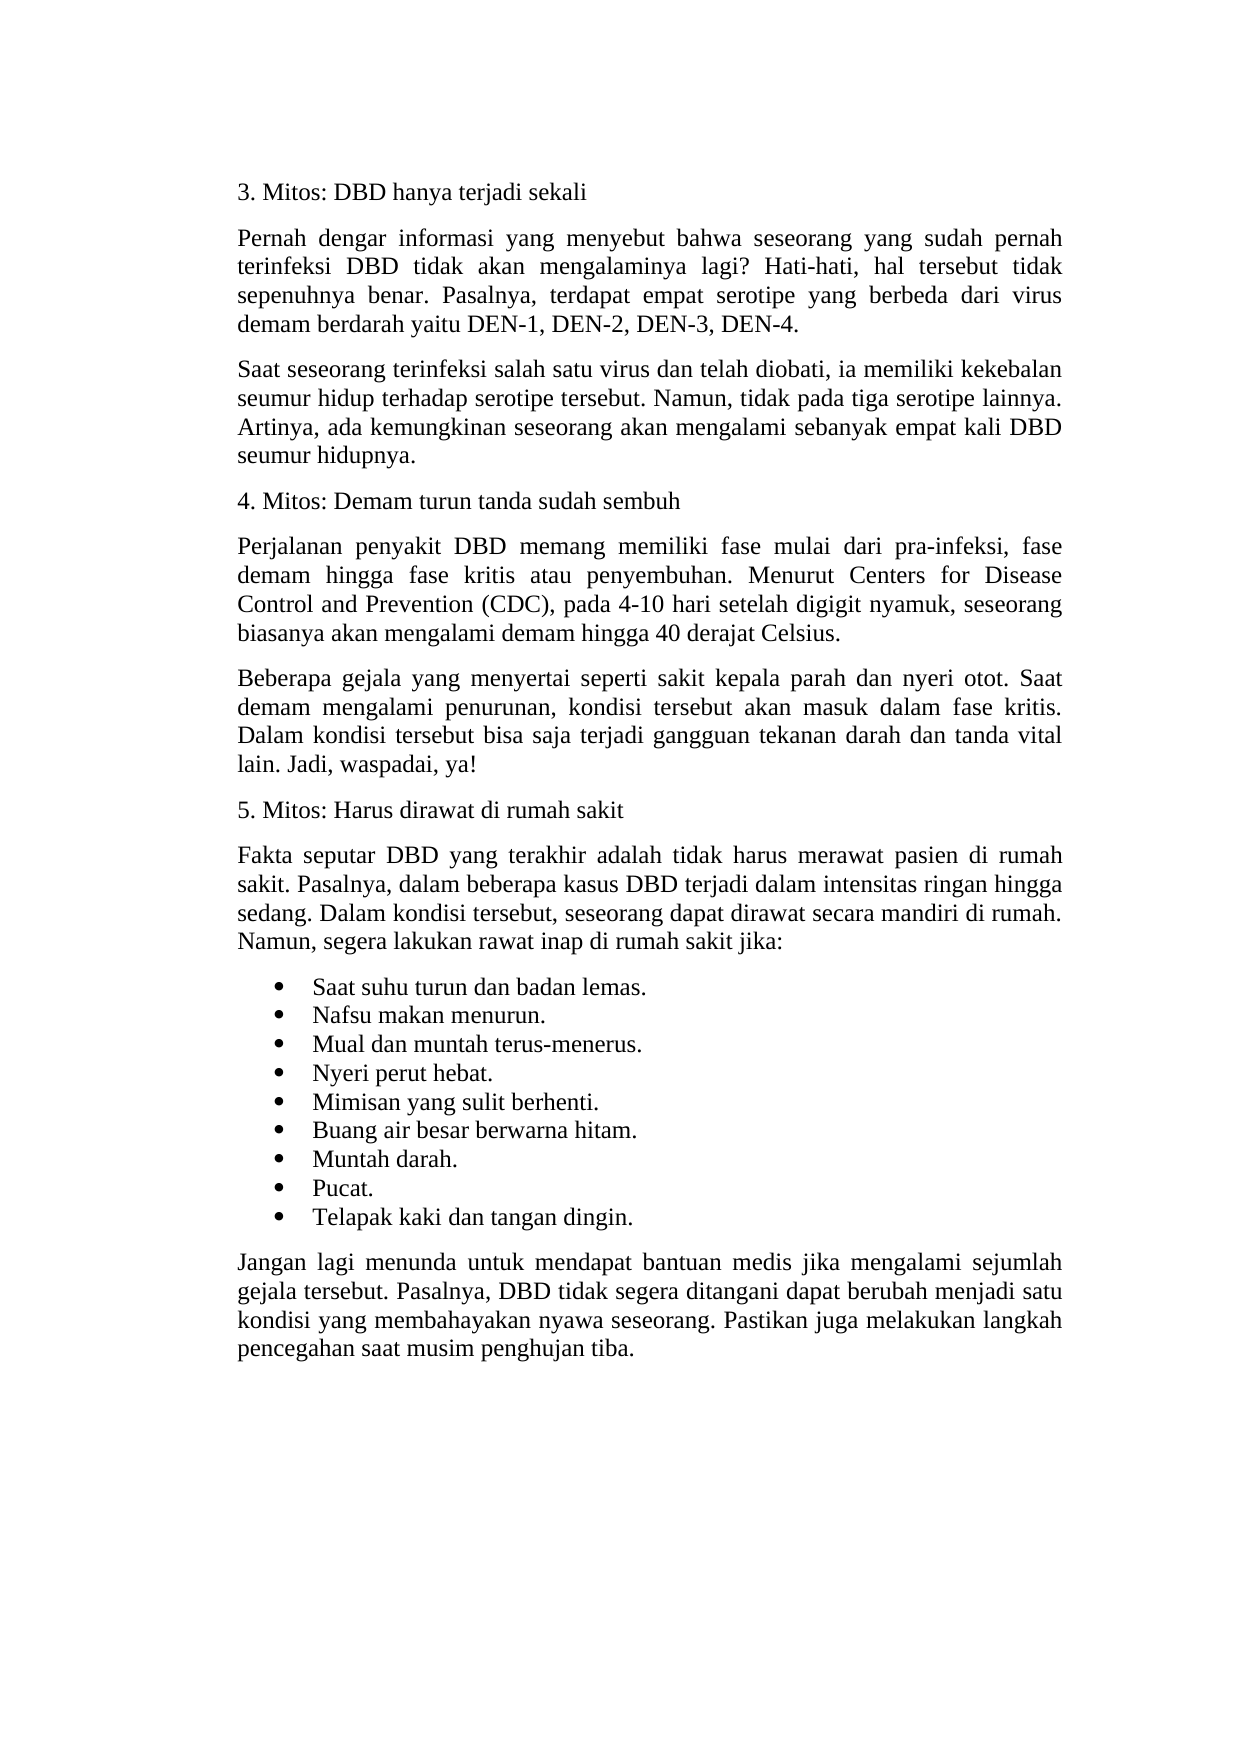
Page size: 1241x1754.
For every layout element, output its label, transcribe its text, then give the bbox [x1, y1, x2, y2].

text 4. Mitos: Demam turun tanda sudah sembuh [237, 486, 1063, 515]
text Saat seseorang terinfeksi salah satu virus dan telah diobati, ia memiliki kekebalan seumur hidup terhadap serotipe tersebut. Namun, tidak pada tiga serotipe lainnya. Artinya, ada kemungkinan seseorang akan mengalami sebanyak empat kali DBD seumur hidupnya. [237, 354, 1063, 469]
list Buang air besar berwarna hitam. [274, 1116, 1063, 1144]
text Fakta seputar DBD yang terakhir adalah tidak harus merawat pasien di rumah sakit. Pasalnya, dalam beberapa kasus DBD terjadi dalam intensitas ringan hingga sedang. Dalam kondisi tersebut, seseorang dapat dirawat secara mandiri di rumah. Namun, segera lakukan rawat inap di rumah sakit jika: [237, 840, 1063, 955]
list Nafsu makan menurun. [274, 1001, 1063, 1029]
text Jangan lagi menunda untuk mendapat bantuan medis jika mengalami sejumlah gejala tersebut. Pasalnya, DBD tidak segera ditangani dapat berubah menjadi satu kondisi yang membahayakan nyawa seseorang. Pastikan juga melakukan langkah pencegahan saat musim penghujan tiba. [237, 1247, 1063, 1362]
list Mual dan muntah terus-menerus. [274, 1029, 1063, 1058]
text Beberapa gejala yang menyertai seperti sakit kepala parah dan nyeri otot. Saat demam mengalami penurunan, kondisi tersebut akan masuk dalam fase kritis. Dalam kondisi tersebut bisa saja terjadi gangguan tekanan darah dan tanda vital lain. Jadi, waspadai, ya! [237, 663, 1063, 778]
list Mimisan yang sulit berhenti. [274, 1087, 1063, 1116]
text 5. Mitos: Harus dirawat di rumah sakit [237, 795, 1063, 823]
text Perjalanan penyakit DBD memang memiliki fase mulai dari pra-infeksi, fase demam hingga fase kritis atau penyembuhan. Menurut Centers for Disease Control and Prevention (CDC), pada 4-10 hari setelah digigit nyamuk, seseorang biasanya akan mengalami demam hingga 40 derajat Celsius. [237, 531, 1063, 646]
list Muntah darah. [274, 1144, 1063, 1173]
text Pernah dengar informasi yang menyebut bahwa seseorang yang sudah pernah terinfeksi DBD tidak akan mengalaminya lagi? Hati-hati, hal tersebut tidak sepenuhnya benar. Pasalnya, terdapat empat serotipe yang berbeda dari virus demam berdarah yaitu DEN-1, DEN-2, DEN-3, DEN-4. [237, 223, 1063, 338]
list Telapak kaki dan tangan dingin. [274, 1202, 1063, 1231]
list Saat suhu turun dan badan lemas. [274, 972, 1063, 1001]
list Pucat. [274, 1173, 1063, 1202]
text 3. Mitos: DBD hanya terjadi sekali [237, 177, 1063, 206]
list Nyeri perut hebat. [274, 1058, 1063, 1087]
